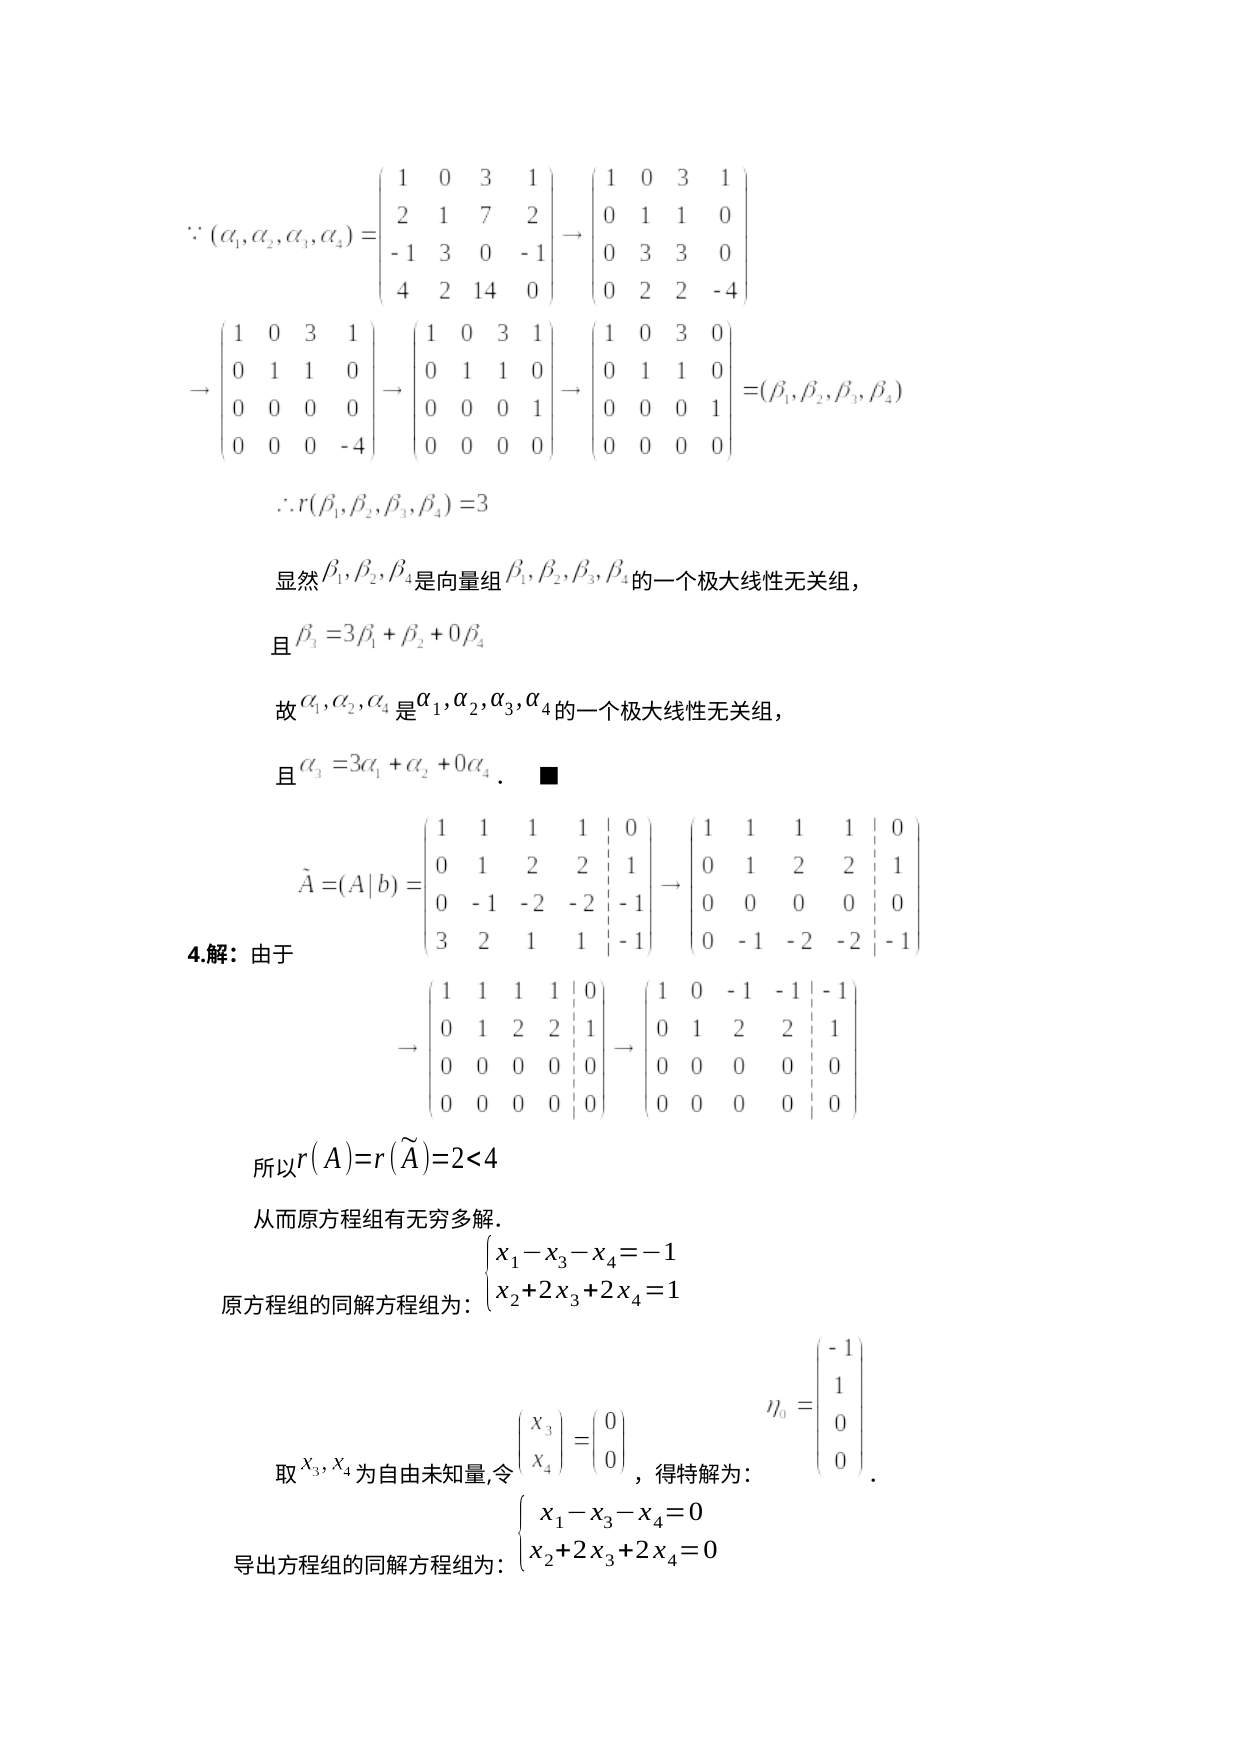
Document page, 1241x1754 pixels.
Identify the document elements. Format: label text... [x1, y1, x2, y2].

text 4.解：由于 [187, 812, 1053, 974]
text 故是的一个极大线性无关组， [187, 682, 1053, 747]
text 且 [187, 617, 1053, 682]
text 原方程组的同解方程组为： [187, 1234, 1053, 1332]
text 取为自由未知量,令，得特解为：． [187, 1332, 1053, 1494]
text 从而原方程组有无穷多解． [187, 1202, 1053, 1234]
text 显然是向量组的一个极大线性无关组， [187, 552, 1053, 617]
text 所以 [187, 1137, 1053, 1202]
text 且． ■ [187, 747, 1053, 812]
text 导出方程组的同解方程组为： [187, 1494, 1053, 1592]
